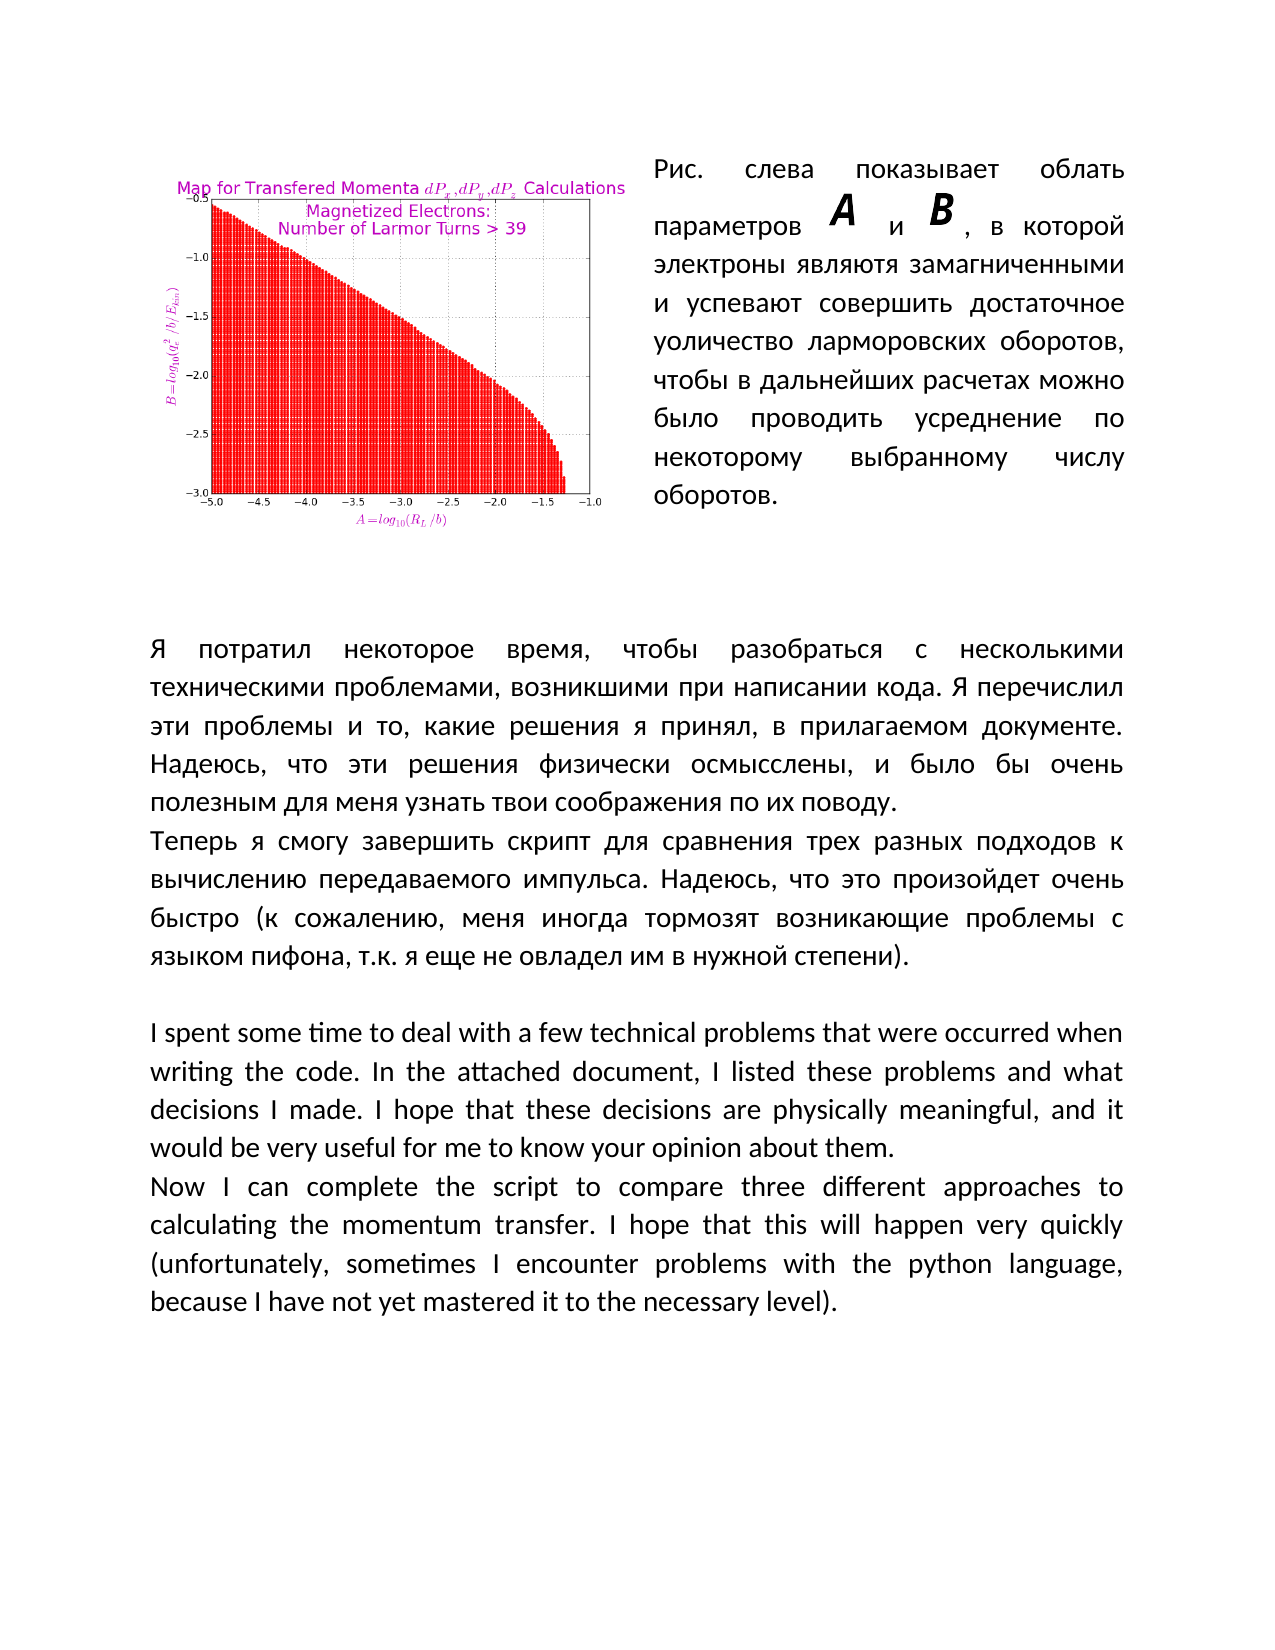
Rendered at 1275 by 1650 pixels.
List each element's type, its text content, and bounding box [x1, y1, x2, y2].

text I spent some time to deal with a few technical problems that were occurred when writing the code. In the attached document, I listed these problems and what decisions I made. I hope that these decisions are physically meaningful, and it would be very useful for me to know your opinion about them. [150, 1014, 1125, 1165]
text Теперь я смогу завершить скрипт для сравнения трех разных подходов к вычислению передаваемого импульса. Надеюсь, что это произойдет очень быстро (к сожалению, меня иногда тормозят возникающие проблемы с языком пифона, т.к. я еще не овладел им в нужной степени). [150, 822, 1125, 973]
picture [150, 162, 634, 528]
text Now I can complete the script to compare three different approaches to calculating the momentum transfer. I hope that this will happen very quickly (unfortunately, sometimes I encounter problems with the python language, because I have not yet mastered it to the necessary level). [150, 1168, 1125, 1319]
text Я потратил некоторое время, чтобы разобраться с несколькими техническими проблемами, возникшими при написании кода. Я перечислил эти проблемы и то, какие решения я принял, в прилагаемом документе. Надеюсь, что эти решения физически осмысслены, и было бы очень полезным для меня узнать твои соображения по их поводу. [150, 630, 1125, 819]
